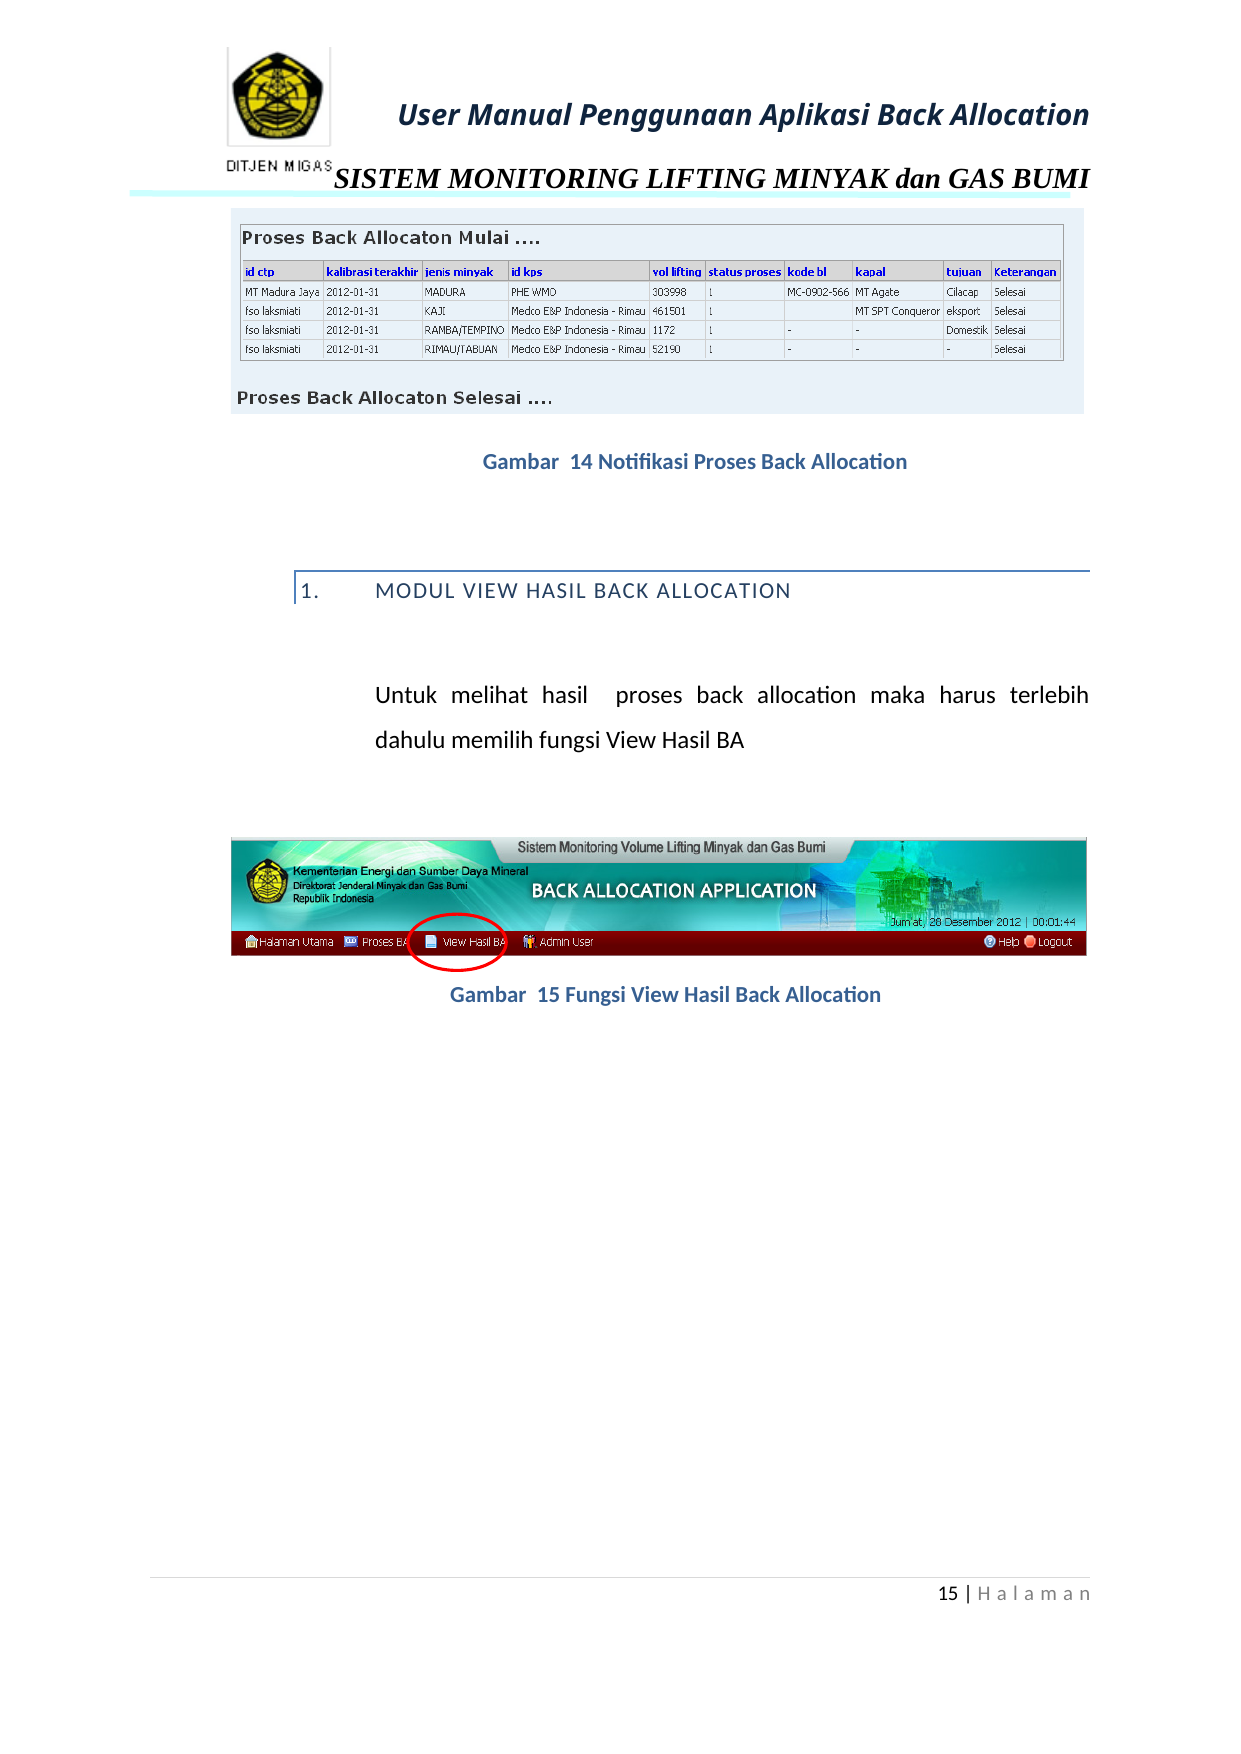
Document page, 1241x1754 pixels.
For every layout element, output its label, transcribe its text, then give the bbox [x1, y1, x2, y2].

picture [367, 170, 375, 179]
picture [410, 916, 504, 956]
subtitle Modul View Hasil Back Allocation [296, 572, 1090, 604]
picture [186, 47, 375, 181]
text Untuk melihat hasil proses back allocation maka harus terlebih dahulu memilih fungsi View Hasil BA [375, 679, 1090, 755]
picture [230, 208, 1084, 414]
picture [225, 837, 1088, 956]
